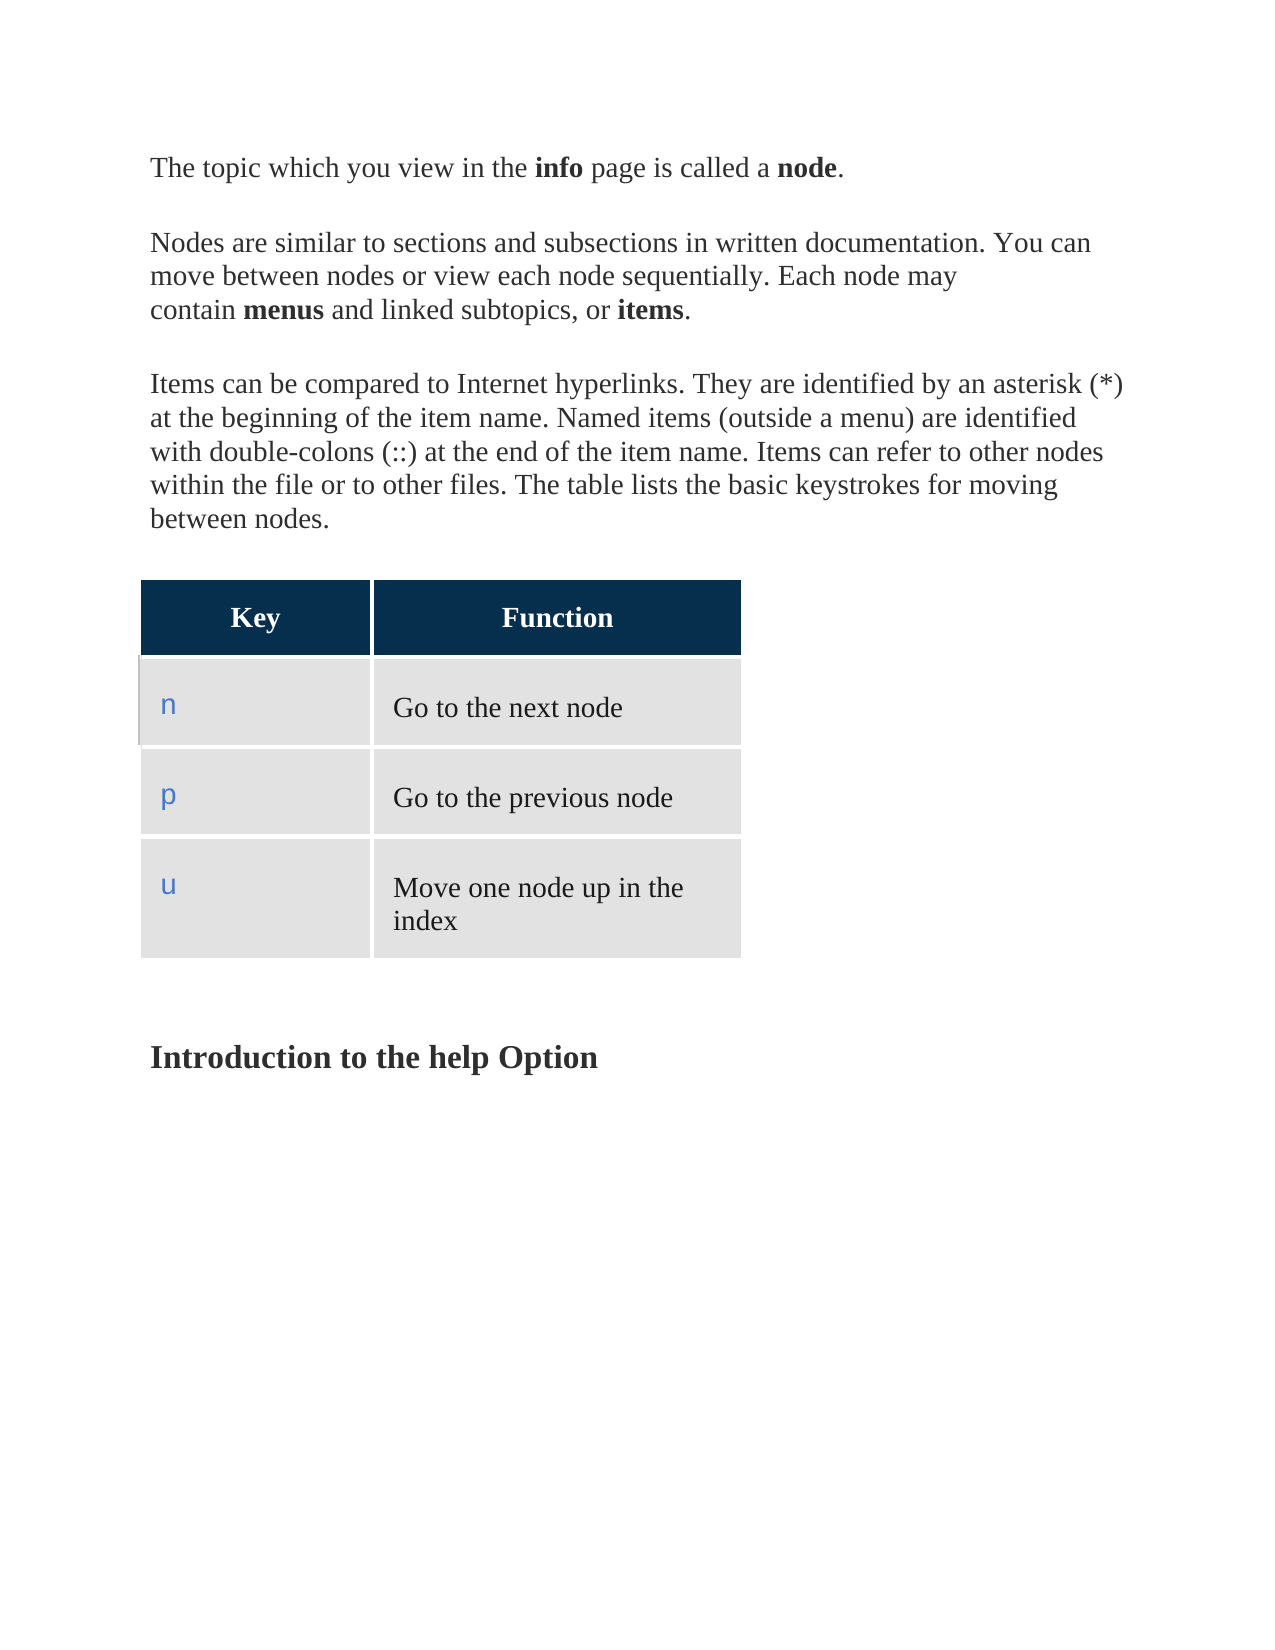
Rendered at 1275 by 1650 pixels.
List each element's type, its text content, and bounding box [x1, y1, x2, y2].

text Nodes are similar to sections and subsections in written documentation. You can move between nodes or view each node sequentially. Each node may contain menus and linked subtopics, or items. [150, 225, 1125, 325]
table_header Function [374, 580, 741, 655]
table_header Key [141, 580, 370, 655]
text The topic which you view in the info page is called a node. [150, 150, 1125, 183]
table_cell u [141, 839, 370, 958]
table_cell Go to the next node [374, 659, 741, 745]
text Items can be compared to Internet hyperlinks. They are identified by an asterisk (*) at the beginning of the item name. Named items (outside a menu) are identified with double-colons (::) at the end of the item name. Items can refer to other nodes within the file or to other files. The table lists the basic keystrokes for moving between nodes. [150, 367, 1125, 534]
text Introduction to the help Option [150, 1037, 1125, 1075]
table_cell p [141, 746, 370, 834]
table_cell Move one node up in the index [374, 839, 741, 958]
table_cell n [140, 656, 370, 745]
table_cell Go to the previous node [374, 749, 741, 834]
